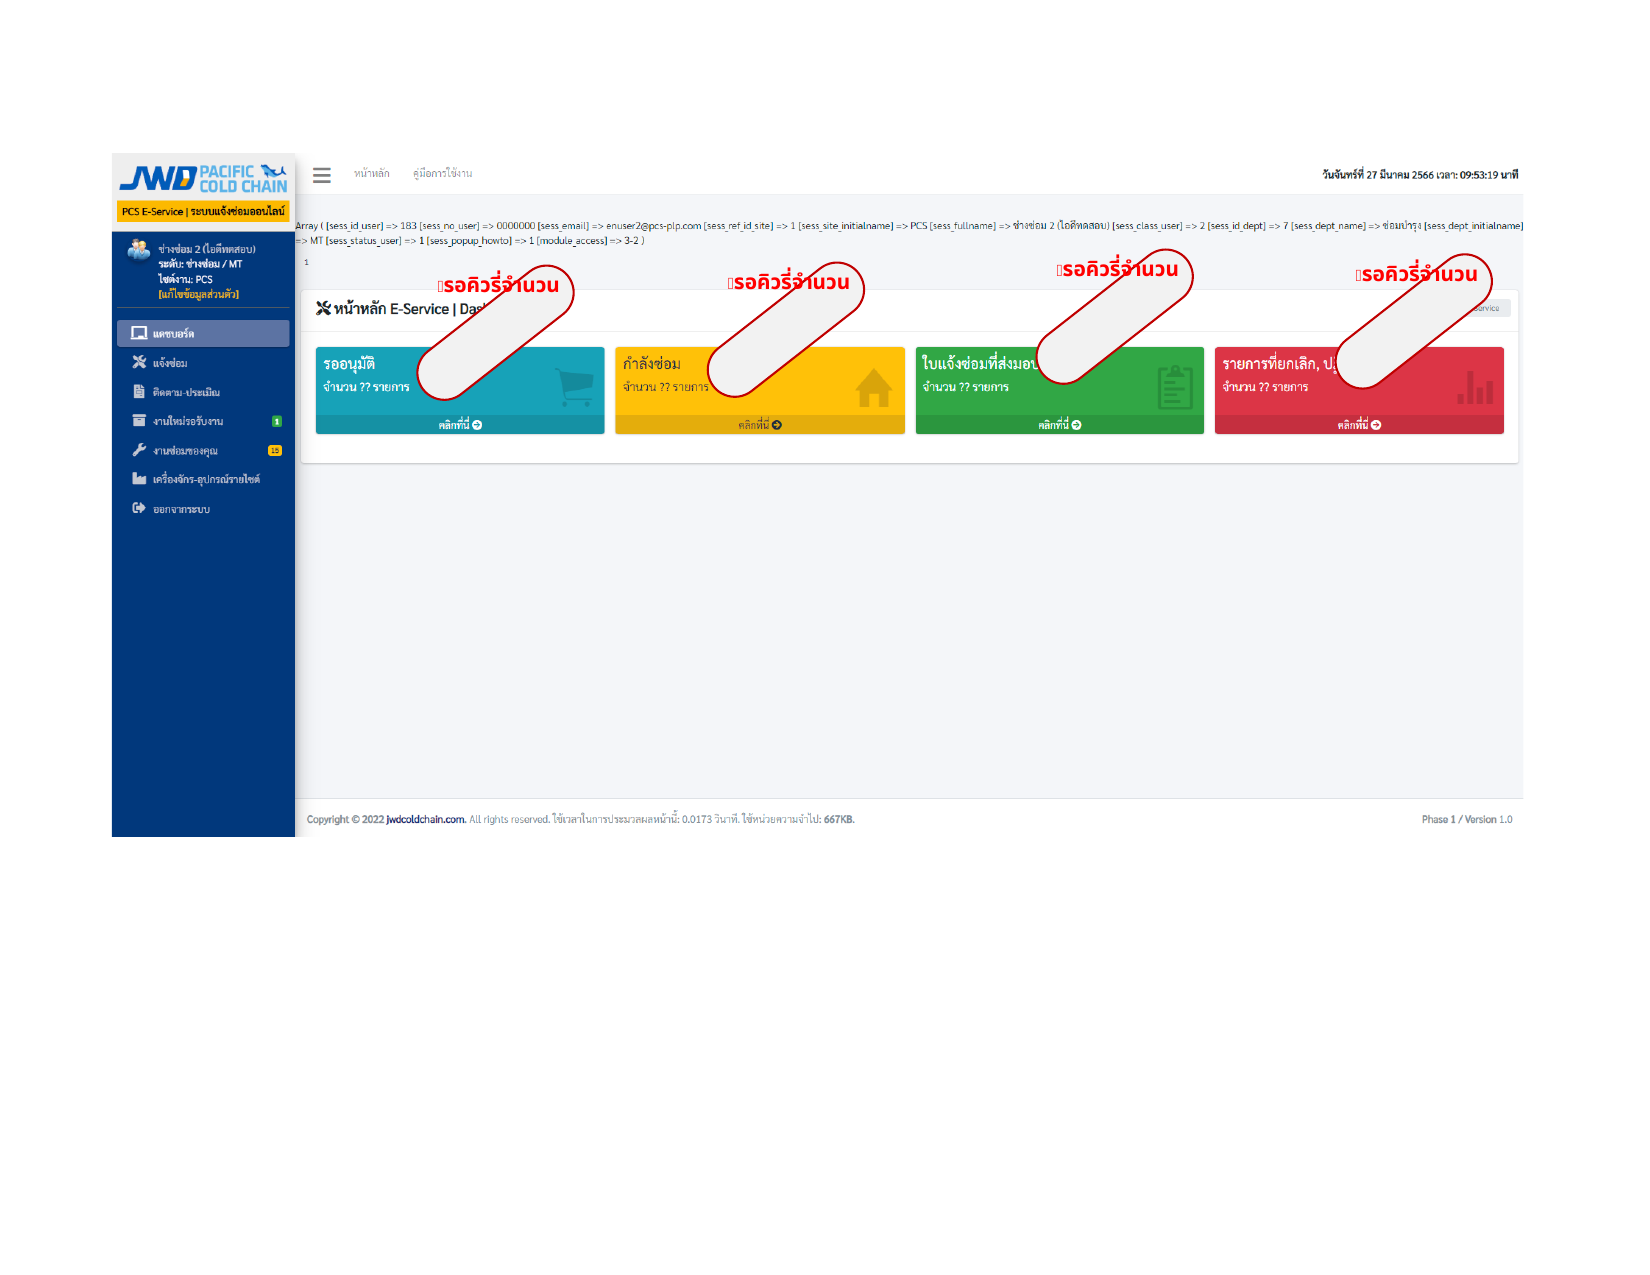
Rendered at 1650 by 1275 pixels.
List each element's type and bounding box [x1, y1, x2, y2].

picture [111, 153, 1524, 837]
